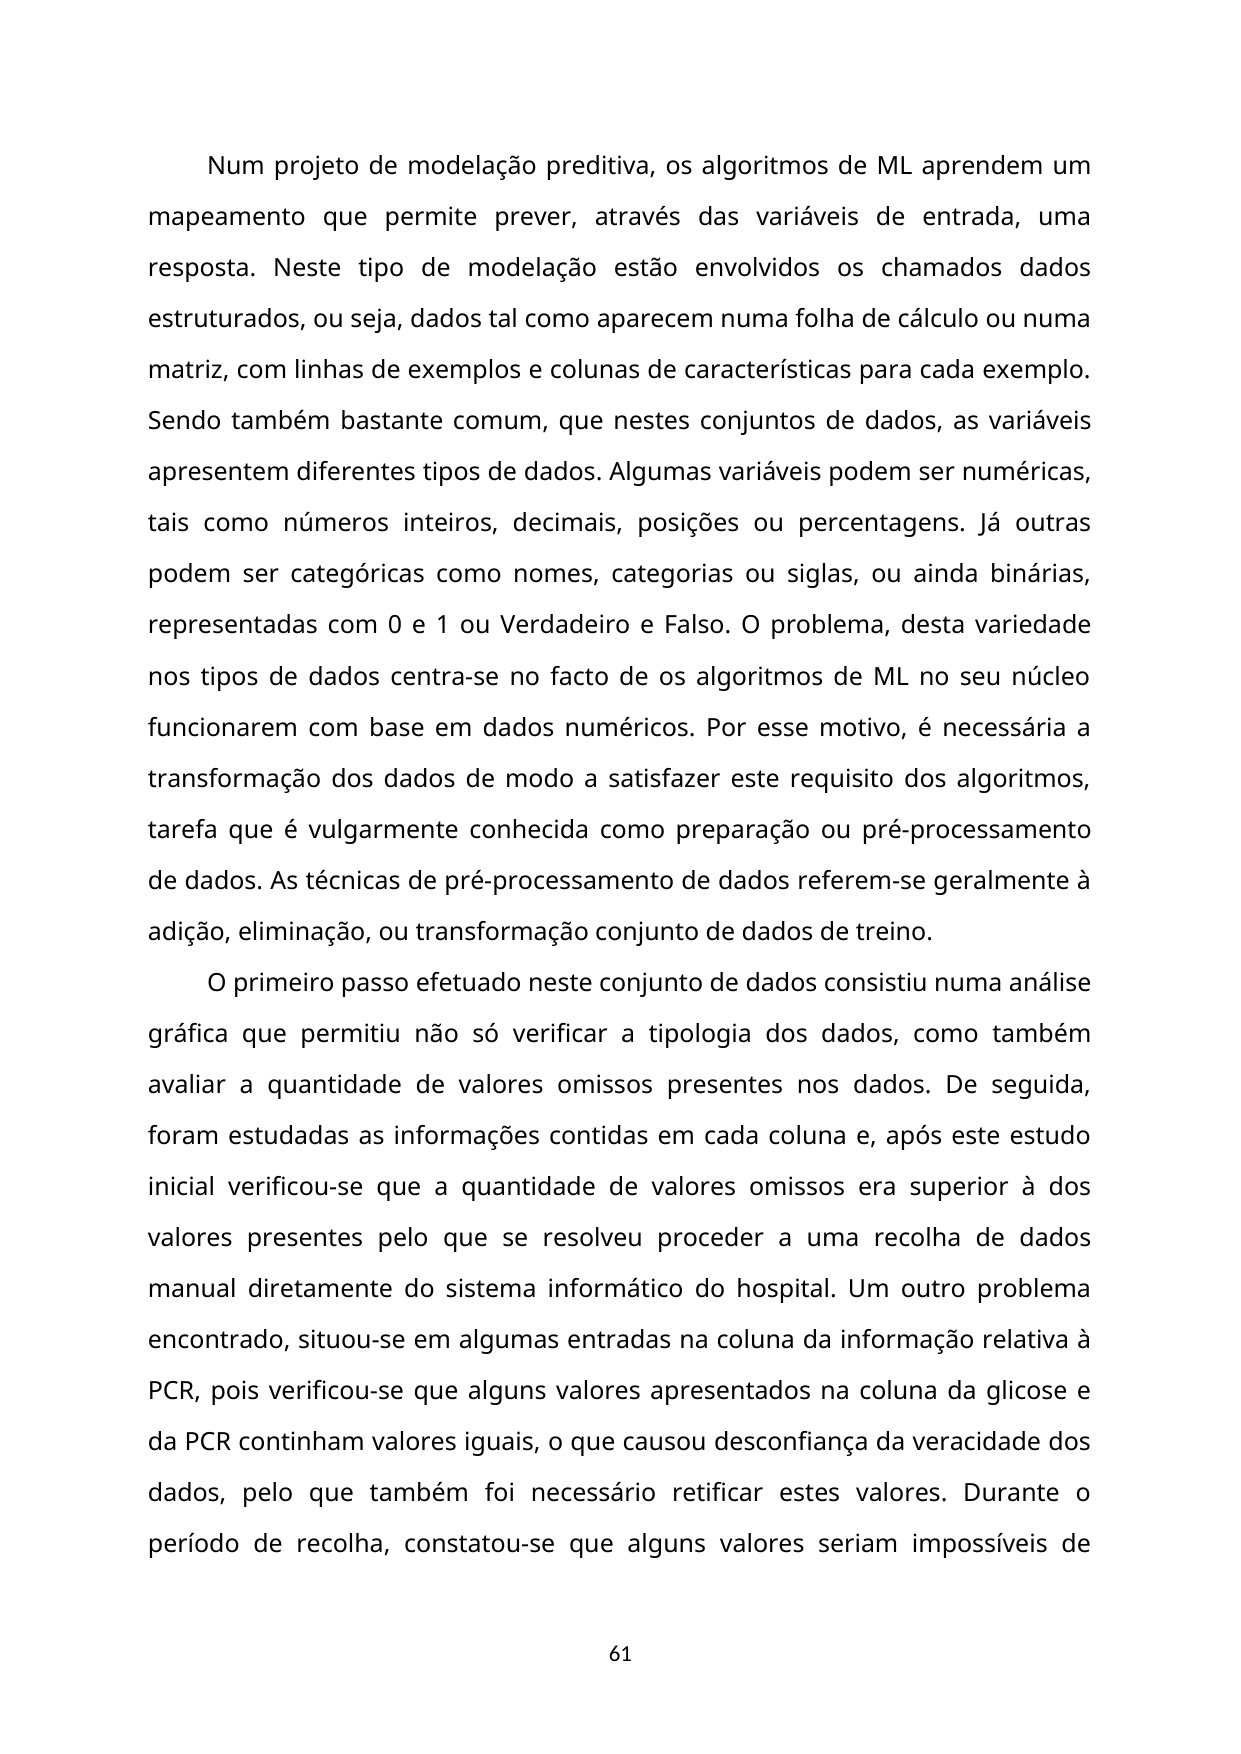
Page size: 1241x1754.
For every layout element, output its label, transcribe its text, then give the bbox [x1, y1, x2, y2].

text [148, 964, 1092, 1560]
text Num projeto de modelação preditiva, os algoritmos de ML aprendem um mapeamento que permite prever, através das variáveis de entrada, uma resposta. Neste tipo de modelação estão envolvidos os chamados dados estruturados, ou seja, dados tal como aparecem numa folha de cálculo ou numa matriz, com linhas de exemplos e colunas de características para cada exemplo. Sendo também bastante comum, que nestes conjuntos de dados, as variáveis apresentem diferentes tipos de dados. Algumas variáveis podem ser numéricas, tais como números inteiros, decimais, posições ou percentagens. Já outras podem ser categóricas como nomes, categorias ou siglas, ou ainda binárias, representadas com 0 e 1 ou Verdadeiro e Falso. O problema, desta variedade nos tipos de dados centra-se no facto de os algoritmos de ML no seu núcleo funcionarem com base em dados numéricos. Por esse motivo, é necessária a transformação dos dados de modo a satisfazer este requisito dos algoritmos, tarefa que é vulgarmente conhecida como preparação ou pré-processamento de dados. As técnicas de pré-processamento de dados referem-se geralmente à adição, eliminação, ou transformação conjunto de dados de treino. [148, 148, 1092, 947]
